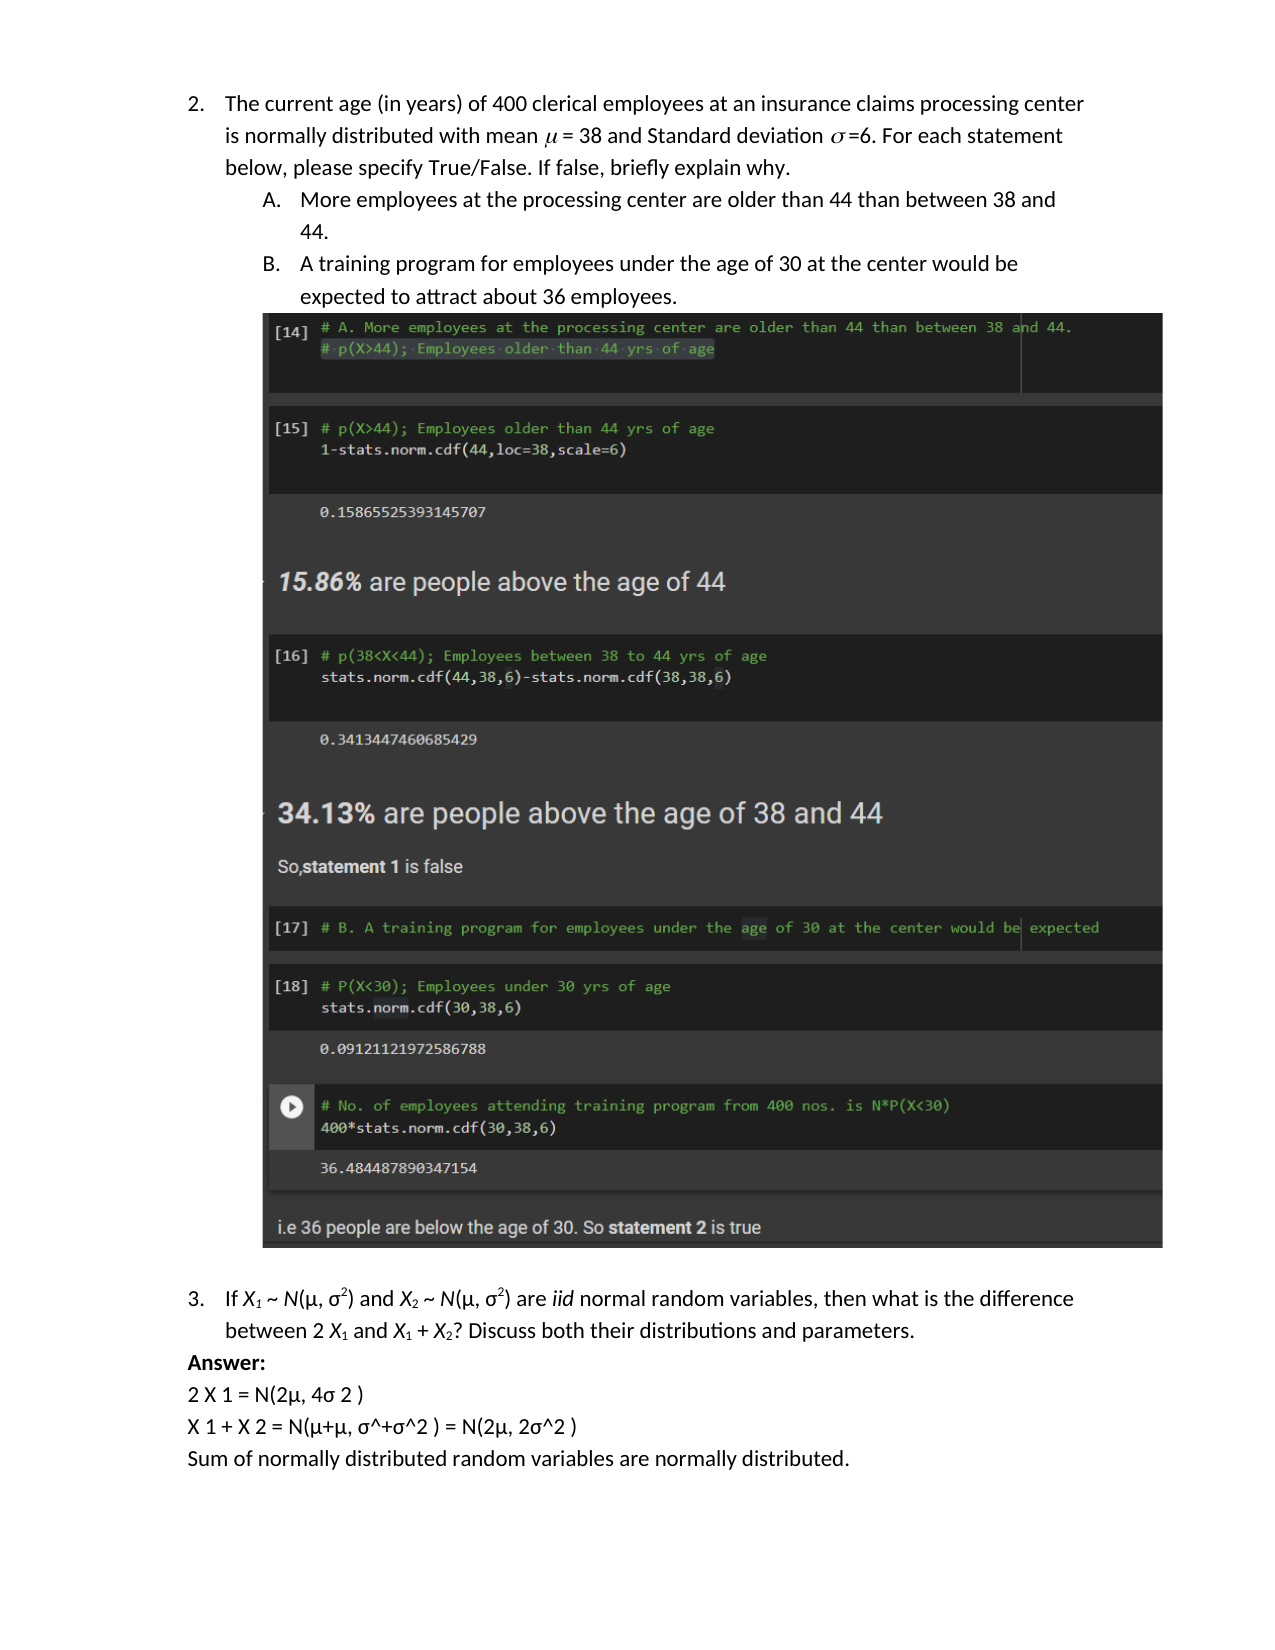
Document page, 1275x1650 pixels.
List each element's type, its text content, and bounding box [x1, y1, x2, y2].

list More employees at the processing center are older than 44 than between 38 and 44. [262, 185, 1087, 245]
picture [262, 313, 1163, 1248]
list The current age (in years) of 400 clerical employees at an insurance claims processing center is normally distributed with mean = 38 and Standard deviation =6. For each statement below, please specify True/False. If false, briefly explain why. [187, 89, 1087, 181]
list If X1 ~ N(μ, σ2) and X2 ~ N(μ, σ2) are iid normal random variables, then what is the difference between 2 X1 and X1 + X2? Discuss both their distributions and parameters. [187, 1284, 1087, 1344]
text Answer: [187, 1348, 1087, 1376]
list A training program for employees under the age of 30 at the center would be expected to attract about 36 employees. [262, 249, 1087, 310]
text 2 X 1 = N(2μ, 4σ 2 ) [187, 1380, 1087, 1408]
text Sum of normally distributed random variables are normally distributed. [187, 1444, 1087, 1473]
text X 1 + X 2 = N(µ+µ, σ^+σ^2 ) = N(2µ, 2σ^2 ) [187, 1412, 1087, 1440]
